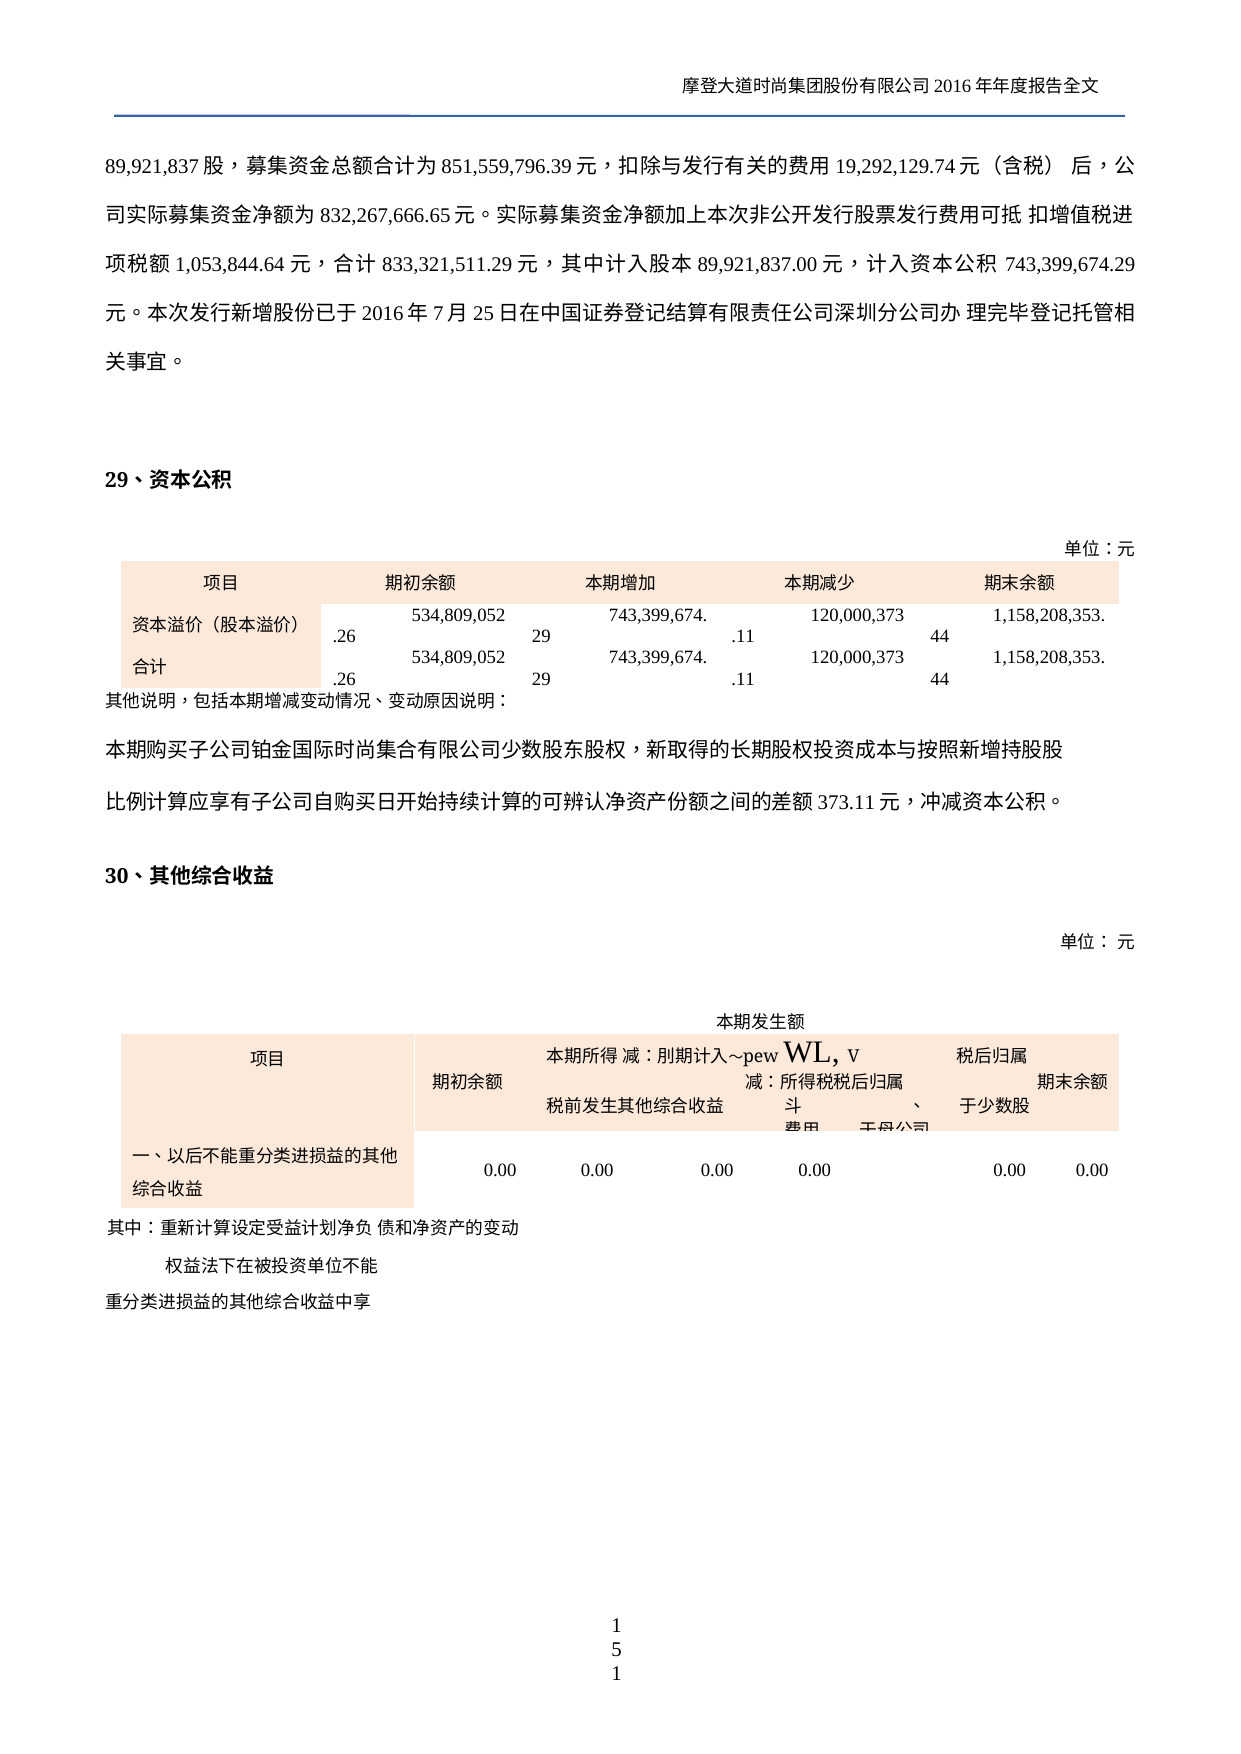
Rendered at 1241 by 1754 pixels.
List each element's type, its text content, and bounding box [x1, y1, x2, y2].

text 30、其他综合收益 [105, 861, 1135, 889]
text 其中：重新计算设定受益计划净负 债和净资产的变动 [107, 1208, 1135, 1241]
text 单位： 元 [105, 929, 1135, 953]
text 权益法下在被投资单位不能 [105, 1253, 1135, 1277]
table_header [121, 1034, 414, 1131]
text 比例计算应享有子公司自购买日开始持续计算的可辨认净资产份额之间的差额373.11元，冲减资本公积。 [105, 787, 1135, 815]
text 29、资本公积 [105, 448, 1135, 497]
text 本期购买子公司铂金国际时尚集合有限公司少数股东股权，新取得的长期股权投资成本与按照新增持股股 [105, 735, 1135, 764]
text 单位：元 [105, 537, 1135, 561]
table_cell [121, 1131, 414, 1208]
text 重分类进损益的其他综合收益中享 [105, 1290, 1135, 1314]
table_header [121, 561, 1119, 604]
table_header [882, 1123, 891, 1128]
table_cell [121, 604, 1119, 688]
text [105, 134, 1135, 379]
text 其他说明，包括本期增减变动情况、变动原因说明： [105, 688, 1135, 712]
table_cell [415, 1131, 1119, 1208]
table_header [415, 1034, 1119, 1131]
text 本期发生额 [716, 1009, 1135, 1034]
